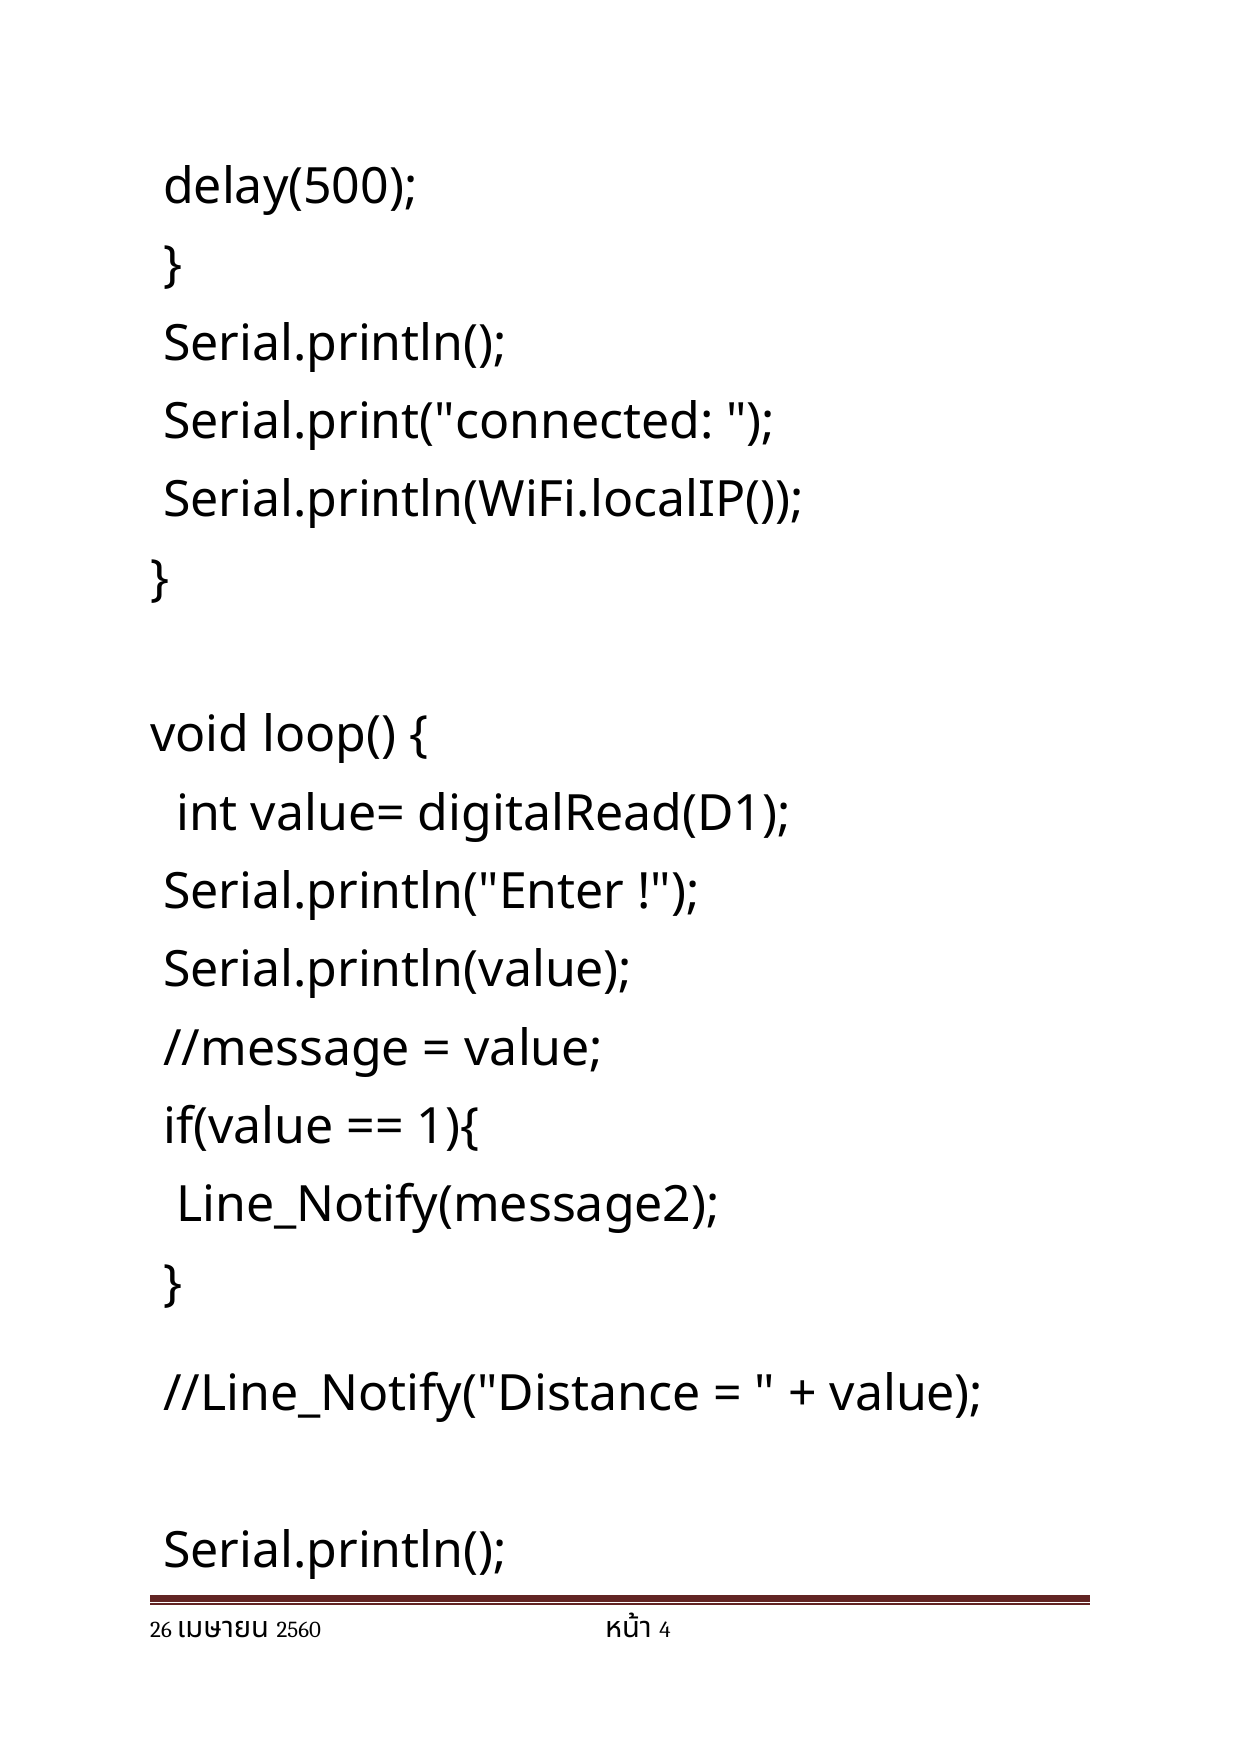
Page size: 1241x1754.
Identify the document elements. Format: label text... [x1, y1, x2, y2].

text void loop() { [150, 698, 1090, 766]
text } [150, 1247, 1090, 1315]
text } [150, 542, 1090, 610]
text Serial.println("Enter !"); [150, 855, 1090, 923]
text Serial.println(); [150, 307, 1090, 375]
text int value= digitalRead(D1); [150, 777, 1090, 845]
text Serial.println(WiFi.localIP()); [150, 463, 1090, 531]
text Serial.print("connected: "); [150, 385, 1090, 453]
text } [150, 228, 1090, 296]
text //Line_Notify("Distance = " + value); [150, 1357, 1090, 1425]
text Line_Notify(message2); [150, 1168, 1090, 1236]
text if(value == 1){ [150, 1090, 1090, 1158]
text delay(500); [150, 150, 1090, 218]
text Serial.println(); [150, 1514, 1090, 1582]
text //message = value; [150, 1012, 1090, 1080]
text Serial.println(value); [150, 933, 1090, 1001]
